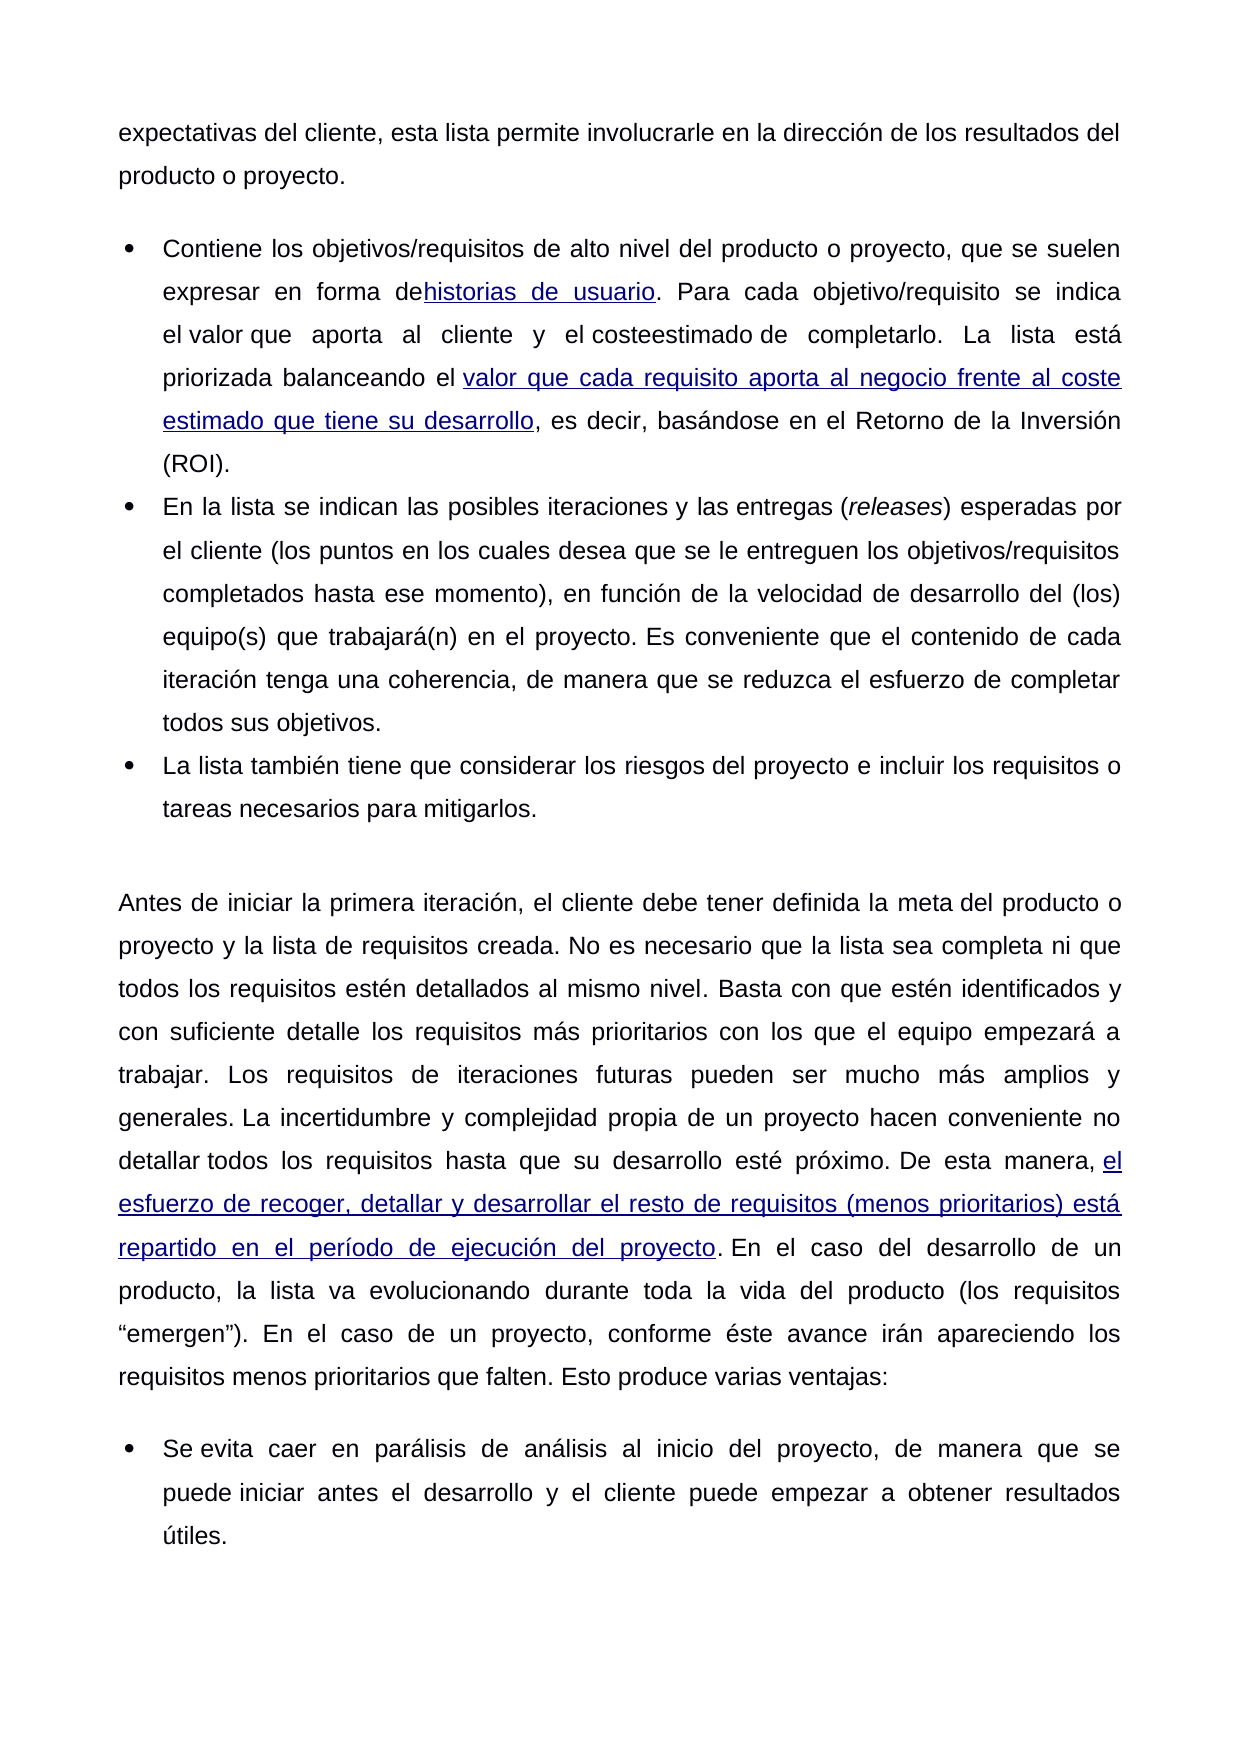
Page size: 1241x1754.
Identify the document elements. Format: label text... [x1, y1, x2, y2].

list Se evita caer en parálisis de análisis al inicio del proyecto, de manera que se puede iniciar antes el desarrollo y el cliente puede empezar a obtener resultados útiles. [125, 1434, 1122, 1549]
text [118, 118, 1122, 190]
list En la lista se indican las posibles iteraciones y las entregas (releases) esperadas por el cliente (los puntos en los cuales desea que se le entreguen los objetivos/requisitos completados hasta ese momento), en función de la velocidad de desarrollo del (los) equipo(s) que trabajará(n) en el proyecto. Es conveniente que el contenido de cada iteración tenga una coherencia, de manera que se reduzca el esfuerzo de completar todos sus objetivos. [125, 492, 1122, 737]
list La lista también tiene que considerar los riesgos del proyecto e incluir los requisitos o tareas necesarios para mitigarlos. [125, 751, 1122, 823]
list Contiene los objetivos/requisitos de alto nivel del producto o proyecto, que se suelen expresar en forma dehistorias de usuario. Para cada objetivo/requisito se indica el valor que aporta al cliente y el costeestimado de completarlo. La lista está priorizada balanceando el valor que cada requisito aporta al negocio frente al coste estimado que tiene su desarrollo, es decir, basándose en el Retorno de la Inversión (ROI). [125, 233, 1122, 478]
text Antes de iniciar la primera iteración, el cliente debe tener definida la meta del producto o proyecto y la lista de requisitos creada. No es necesario que la lista sea completa ni que todos los requisitos estén detallados al mismo nivel. Basta con que estén identificados y con suficiente detalle los requisitos más prioritarios con los que el equipo empezará a trabajar. Los requisitos de iteraciones futuras pueden ser mucho más amplios y generales. La incertidumbre y complejidad propia de un proyecto hacen conveniente no detallar todos los requisitos hasta que su desarrollo esté próximo. De esta manera, el esfuerzo de recoger, detallar y desarrollar el resto de requisitos (menos prioritarios) está repartido en el período de ejecución del proyecto. En el caso del desarrollo de un producto, la lista va evolucionando durante toda la vida del producto (los requisitos “emergen”). En el caso de un proyecto, conforme éste avance irán apareciendo los requisitos menos prioritarios que falten. Esto produce varias ventajas: [118, 888, 1122, 1214]
text Antes de iniciar la primera iteración, el cliente debe tener definida la meta del producto o proyecto y la lista de requisitos creada. No es necesario que la lista sea completa ni que todos los requisitos estén detallados al mismo nivel. Basta con que estén identificados y con suficiente detalle los requisitos más prioritarios con los que el equipo empezará a trabajar. Los requisitos de iteraciones futuras pueden ser mucho más amplios y generales. La incertidumbre y complejidad propia de un proyecto hacen conveniente no detallar todos los requisitos hasta que su desarrollo esté próximo. De esta manera, el esfuerzo de recoger, detallar y desarrollar el resto de requisitos (menos prioritarios) está repartido en el período de ejecución del proyecto. En el caso del desarrollo de un producto, la lista va evolucionando durante toda la vida del producto (los requisitos “emergen”). En el caso de un proyecto, conforme éste avance irán apareciendo los requisitos menos prioritarios que falten. Esto produce varias ventajas: [118, 1216, 1122, 1391]
